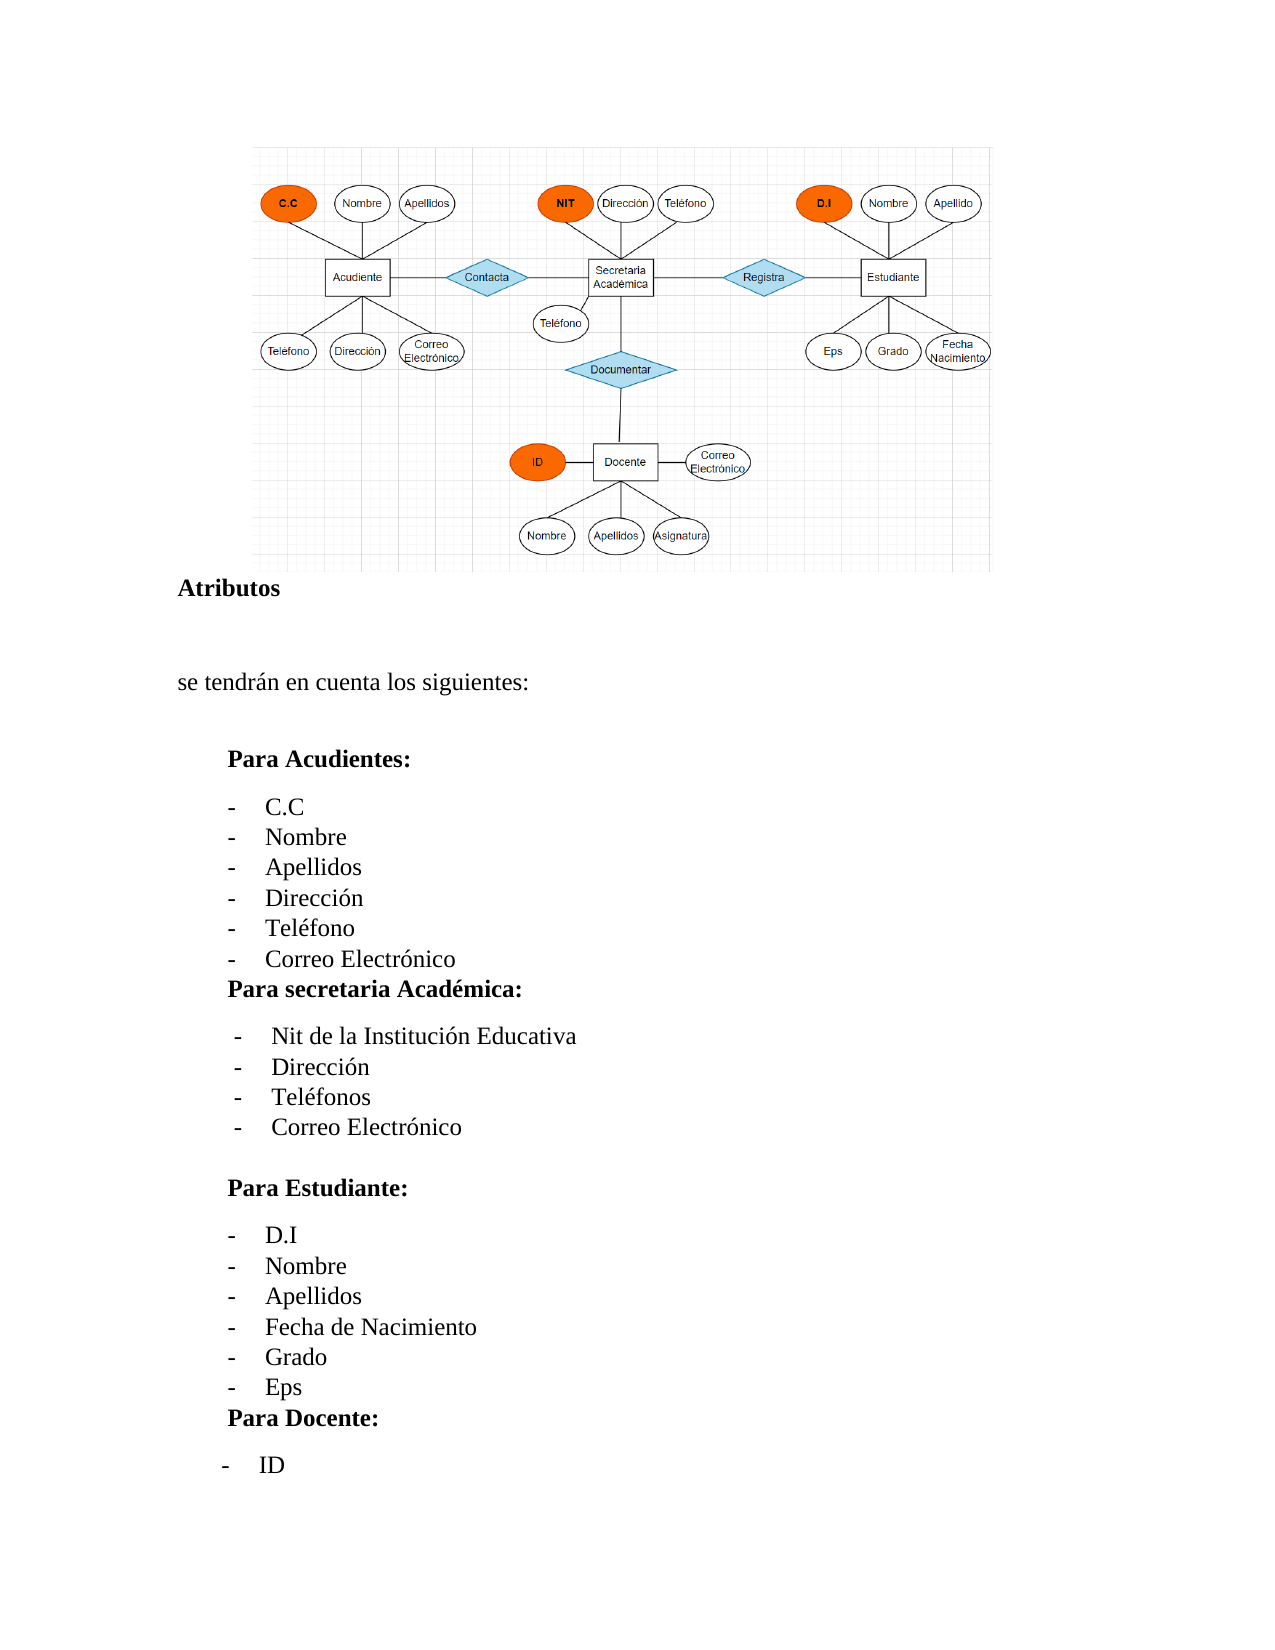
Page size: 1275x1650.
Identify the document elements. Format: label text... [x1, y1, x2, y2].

text Para Estudiante: [177, 1173, 1098, 1202]
text Atributos [177, 573, 1098, 602]
list Teléfono [227, 913, 1098, 942]
text Para Docente: [177, 1403, 1098, 1432]
text Para secretaria Académica: [177, 974, 1098, 1003]
text Para Acudientes: [177, 744, 1098, 773]
list Correo Electrónico [227, 944, 1098, 972]
list Apellidos [227, 852, 1098, 881]
list Nit de la Institución Educativa [233, 1021, 1098, 1050]
list D.I [227, 1220, 1098, 1249]
list Nombre [227, 822, 1098, 851]
list Dirección [233, 1052, 1098, 1080]
picture [252, 147, 994, 572]
list Nombre [227, 1251, 1098, 1279]
list Correo Electrónico [233, 1112, 1098, 1141]
list Dirección [227, 883, 1098, 912]
list C.C [227, 792, 1098, 820]
list Grado [227, 1342, 1098, 1371]
list Fecha de Nacimiento [227, 1312, 1098, 1340]
list Teléfonos [233, 1082, 1098, 1111]
list Apellidos [227, 1281, 1098, 1310]
list Eps [227, 1372, 1098, 1401]
list ID [221, 1450, 1098, 1479]
text se tendrán en cuenta los siguientes: [177, 667, 1098, 696]
